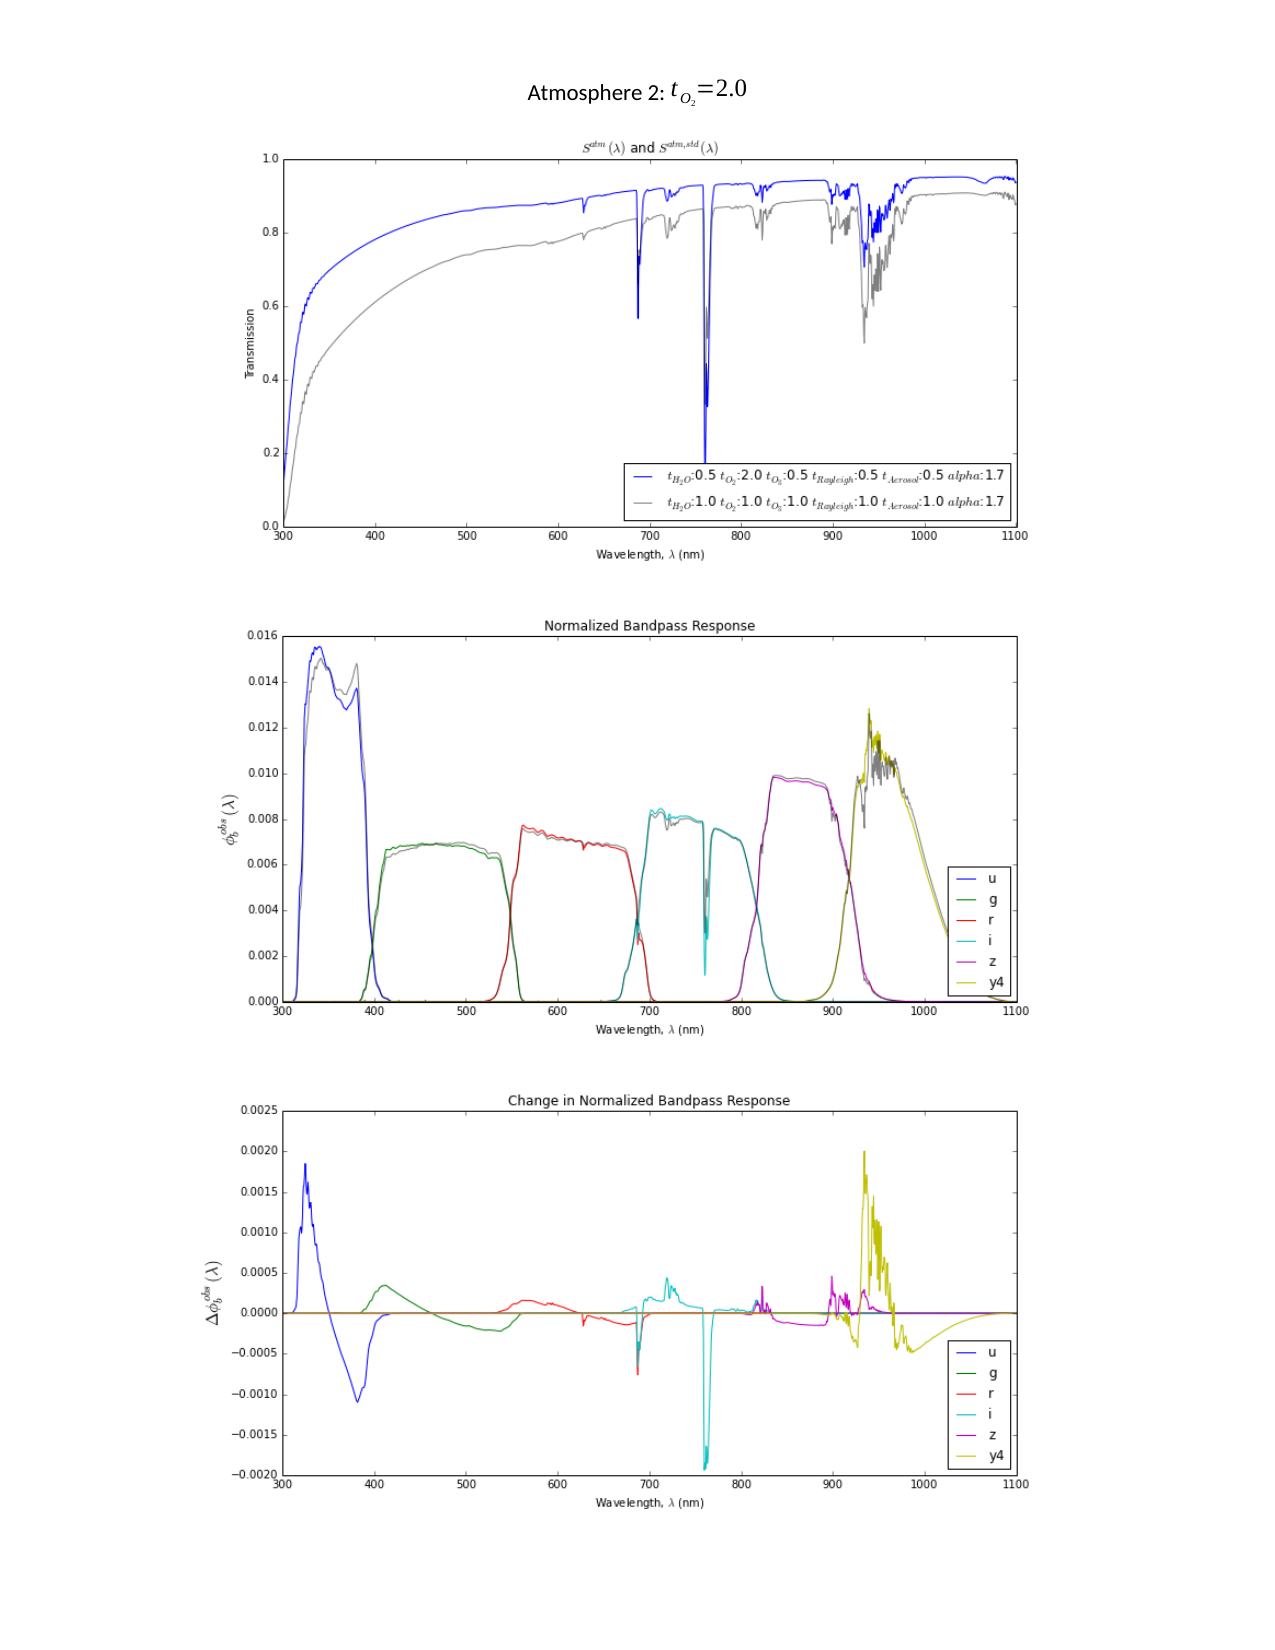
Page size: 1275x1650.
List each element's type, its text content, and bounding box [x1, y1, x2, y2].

text Atmosphere 2: [75, 75, 1200, 108]
picture [164, 1064, 1111, 1534]
picture [165, 112, 1111, 586]
picture [165, 590, 1111, 1061]
